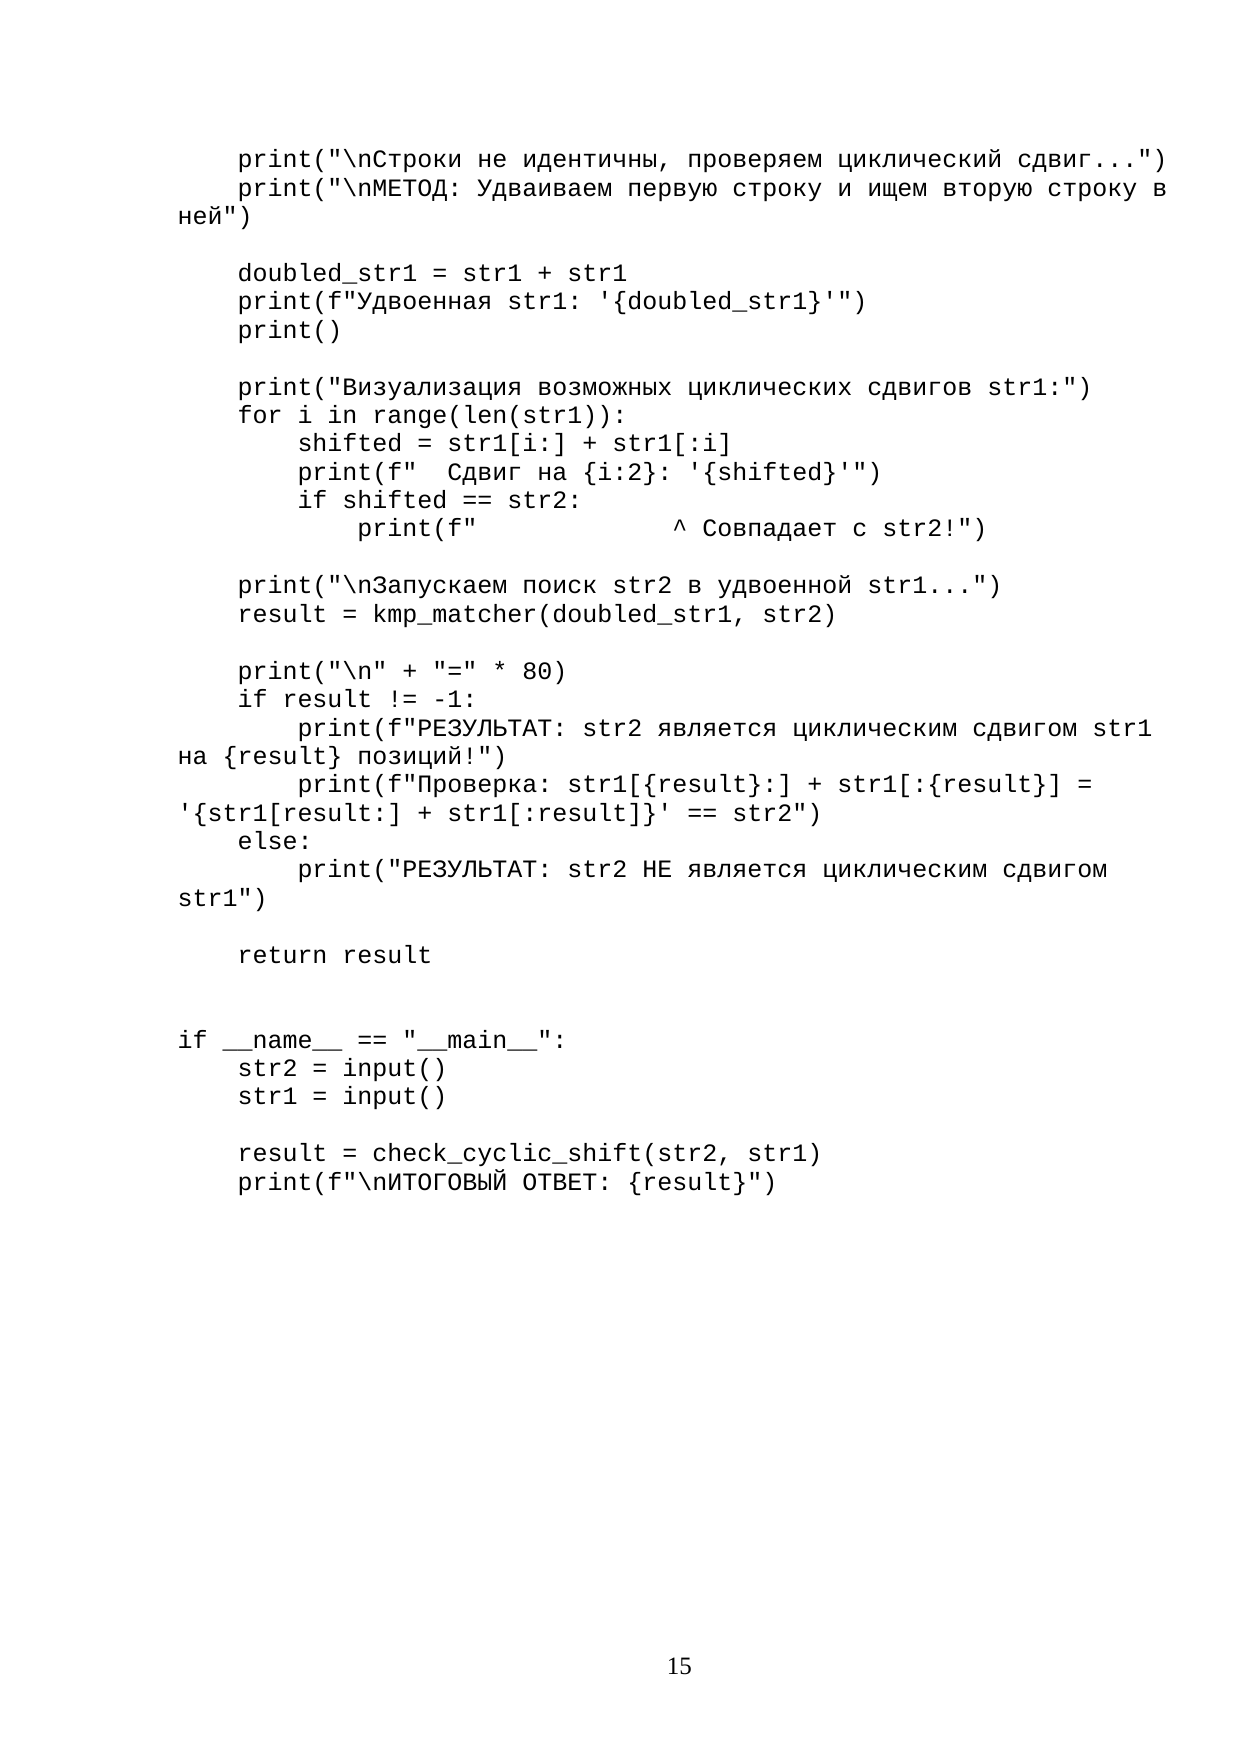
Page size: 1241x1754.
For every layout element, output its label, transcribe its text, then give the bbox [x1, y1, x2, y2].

text for i in range(len(str1)): [177, 403, 1181, 431]
text print("\n" + "=" * 80) [177, 658, 1181, 687]
text print("\nСтроки не идентичны, проверяем циклический сдвиг...") [177, 147, 1181, 175]
text print(f" Сдвиг на {i:2}: '{shifted}'") [177, 459, 1181, 488]
text str2 = input() [177, 1056, 1181, 1084]
text else: [177, 828, 1181, 857]
text return result [177, 942, 1181, 971]
text print(f" ^ Совпадает с str2!") [177, 516, 1181, 544]
text print(f"Проверка: str1[{result}:] + str1[:{result}] = '{str1[result:] + str1[:result]}' == str2") [177, 772, 1181, 828]
text str1 = input() [177, 1084, 1181, 1112]
text if __name__ == "__main__": [177, 1027, 1181, 1056]
text print("\nМЕТОД: Удваиваем первую строку и ищем вторую строку в ней") [177, 175, 1181, 232]
text if shifted == str2: [177, 488, 1181, 516]
text print("Визуализация возможных циклических сдвигов str1:") [177, 374, 1181, 403]
text print("РЕЗУЛЬТАТ: str2 НЕ является циклическим сдвигом str1") [177, 857, 1181, 913]
text doubled_str1 = str1 + str1 [177, 261, 1181, 289]
text print(f"\nИТОГОВЫЙ ОТВЕТ: {result}") [177, 1169, 1181, 1198]
text print("\nЗапускаем поиск str2 в удвоенной str1...") [177, 573, 1181, 601]
text print(f"РЕЗУЛЬТАТ: str2 является циклическим сдвигом str1 на {result} позиций!") [177, 715, 1181, 772]
text print() [177, 317, 1181, 346]
text print(f"Удвоенная str1: '{doubled_str1}'") [177, 289, 1181, 317]
text result = check_cyclic_shift(str2, str1) [177, 1141, 1181, 1169]
text shifted = str1[i:] + str1[:i] [177, 431, 1181, 459]
text result = kmp_matcher(doubled_str1, str2) [177, 601, 1181, 630]
text if result != -1: [177, 687, 1181, 715]
